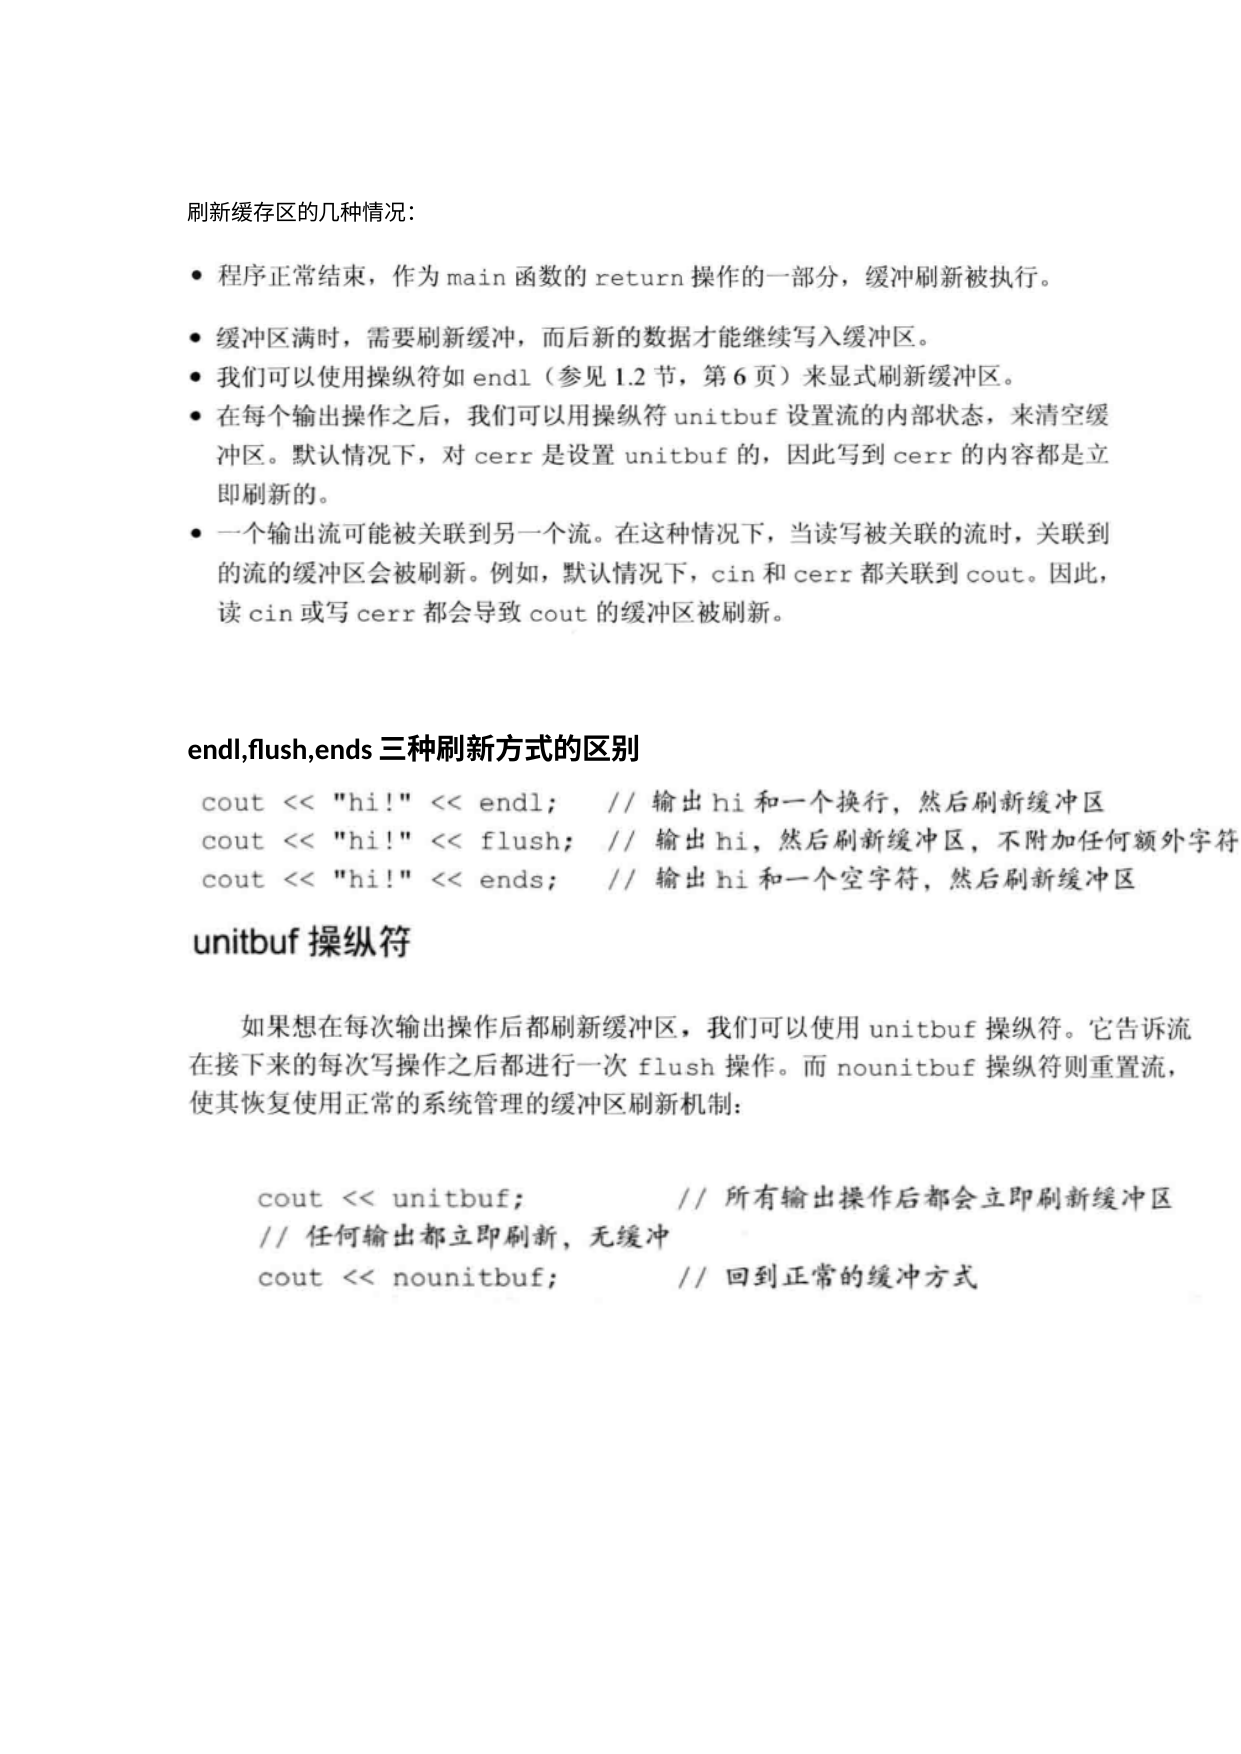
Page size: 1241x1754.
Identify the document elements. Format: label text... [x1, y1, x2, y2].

text endl,flush,ends三种刷新方式的区别 [187, 714, 1053, 779]
text 刷新缓存区的几种情况： [187, 194, 1053, 227]
picture [187, 259, 1053, 298]
picture [187, 909, 443, 979]
picture [224, 1169, 1207, 1326]
picture [187, 1007, 1217, 1134]
picture [187, 779, 1241, 908]
picture [187, 324, 1115, 649]
